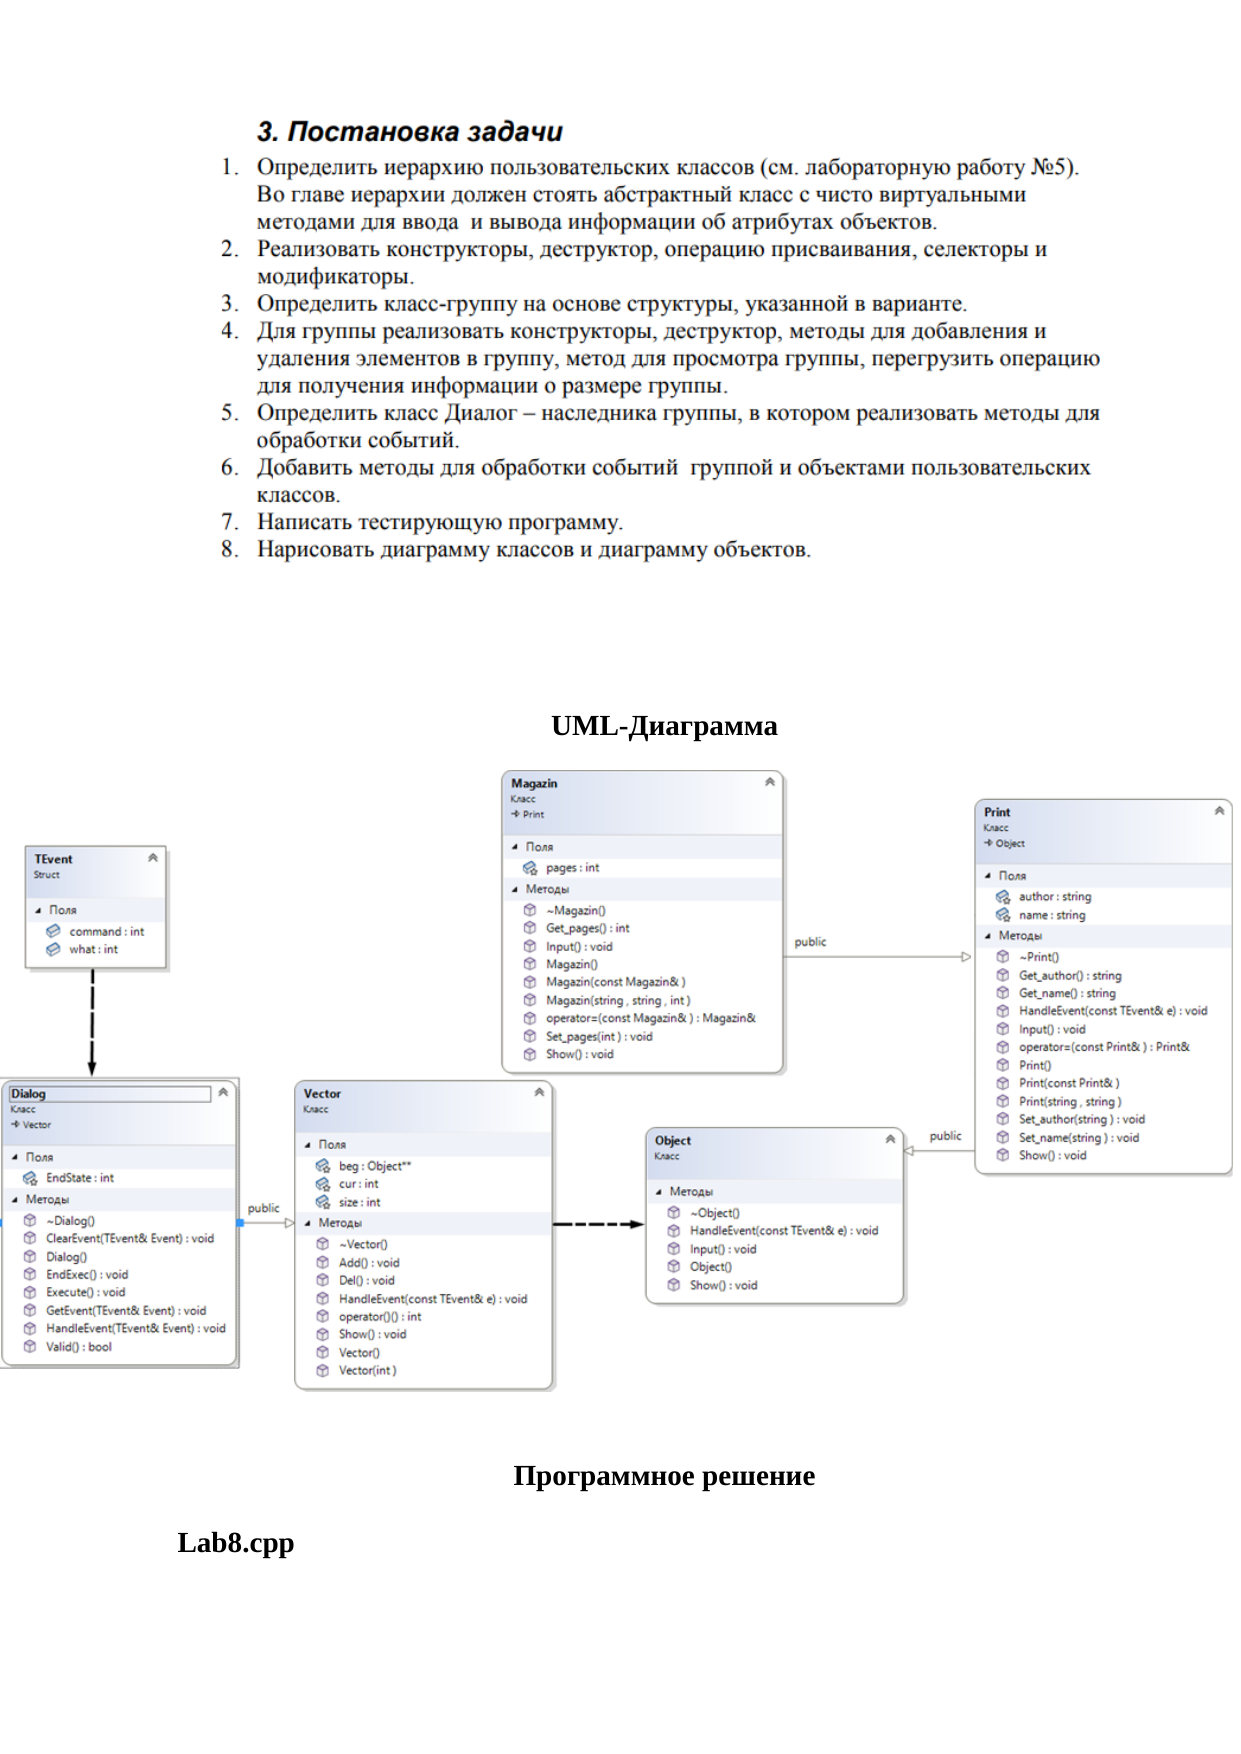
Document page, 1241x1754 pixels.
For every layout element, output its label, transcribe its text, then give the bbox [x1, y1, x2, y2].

picture [0, 770, 1233, 1392]
text Lab8.cpp [177, 1526, 1152, 1559]
text UML-Диаграмма [177, 708, 1152, 742]
text Программное решение [177, 1458, 1152, 1492]
picture [207, 118, 1122, 586]
